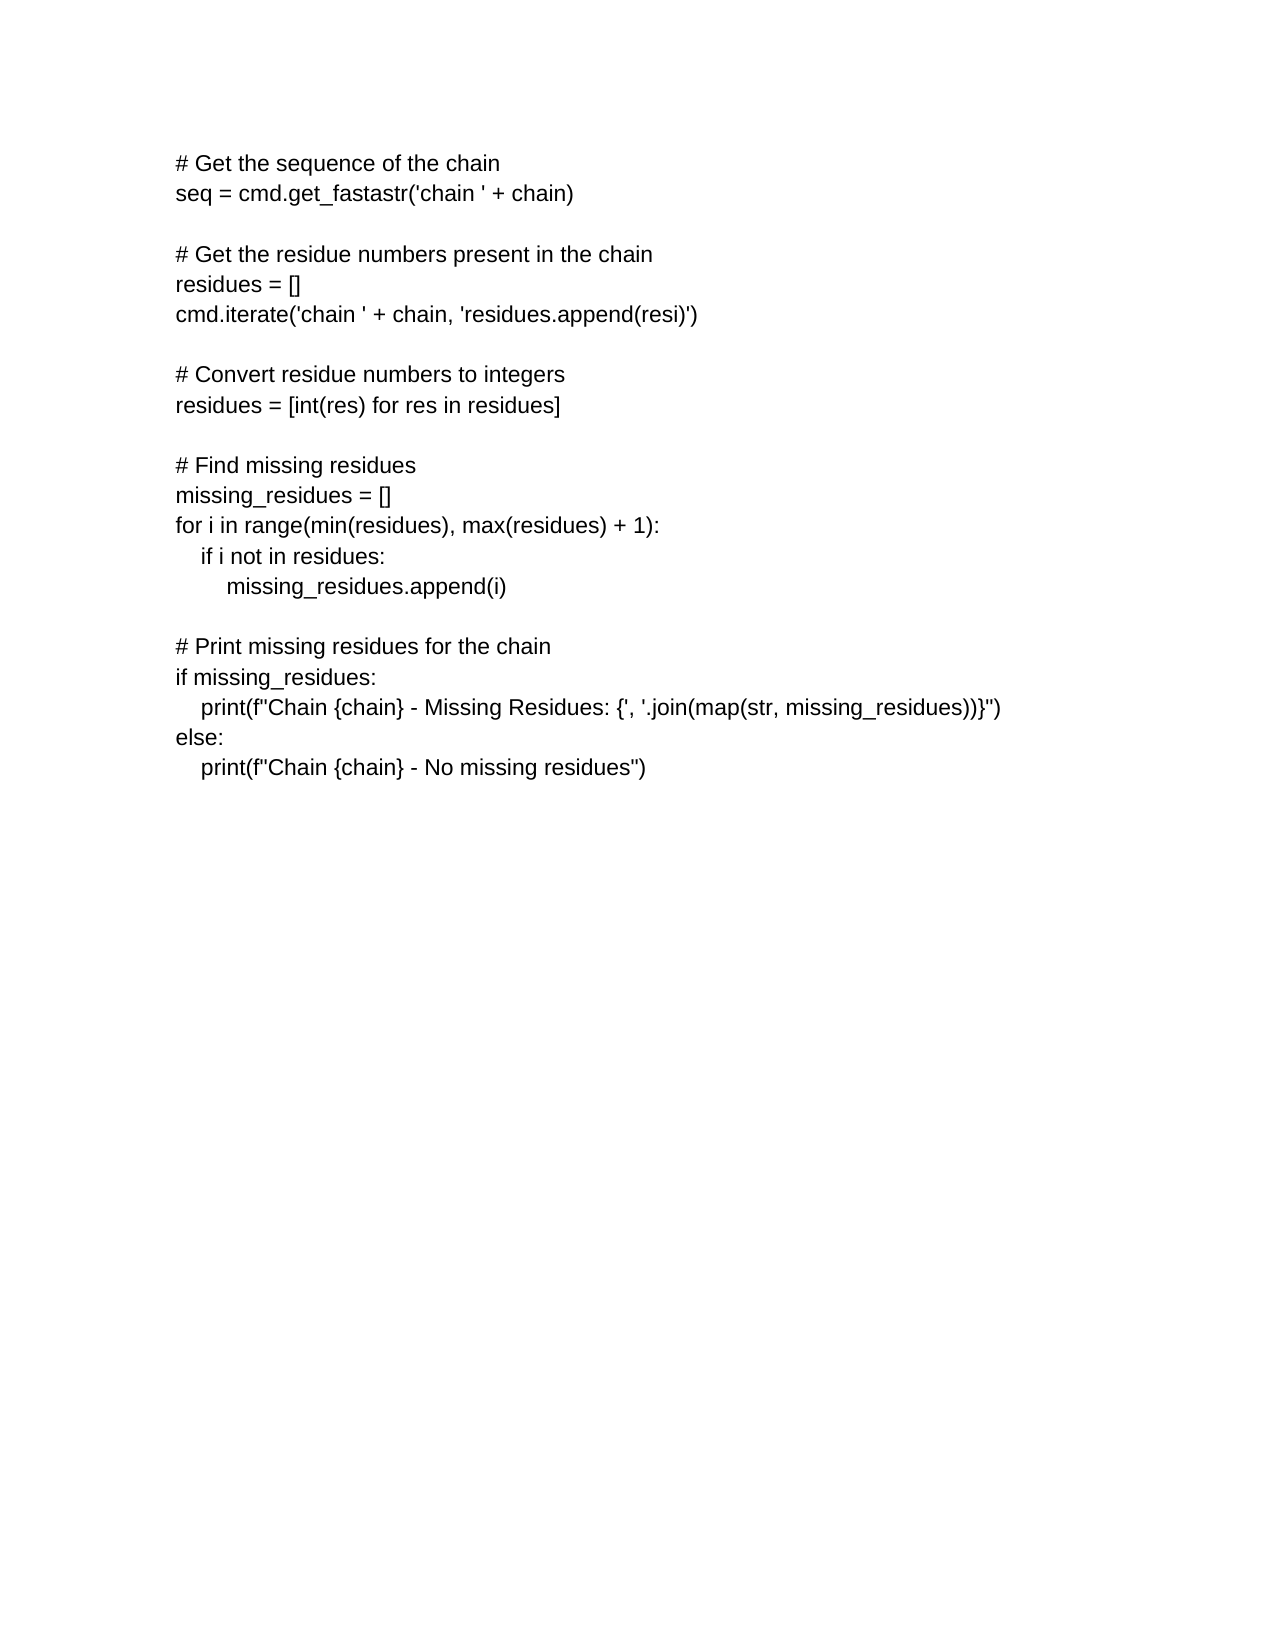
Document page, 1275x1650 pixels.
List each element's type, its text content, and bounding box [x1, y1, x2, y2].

text cmd.iterate('chain ' + chain, 'residues.append(resi)') [150, 301, 1125, 327]
text residues = [] [150, 271, 1125, 297]
text if missing_residues: [150, 663, 1125, 690]
text # Find missing residues [150, 452, 1125, 478]
text residues = [int(res) for res in residues] [150, 392, 1125, 418]
text # Get the residue numbers present in the chain [150, 241, 1125, 267]
text for i in range(min(residues), max(residues) + 1): [150, 512, 1125, 539]
text else: [150, 724, 1125, 750]
text # Get the sequence of the chain [150, 150, 1125, 176]
text if i not in residues: [150, 543, 1125, 569]
text # Convert residue numbers to integers [150, 361, 1125, 388]
text print(f"Chain {chain} - Missing Residues: {', '.join(map(str, missing_residues))}") [150, 694, 1125, 720]
text missing_residues.append(i) [150, 573, 1125, 599]
text print(f"Chain {chain} - No missing residues") [150, 754, 1125, 781]
text # Print missing residues for the chain [150, 633, 1125, 660]
text seq = cmd.get_fastastr('chain ' + chain) [150, 180, 1125, 207]
text missing_residues = [] [150, 482, 1125, 509]
